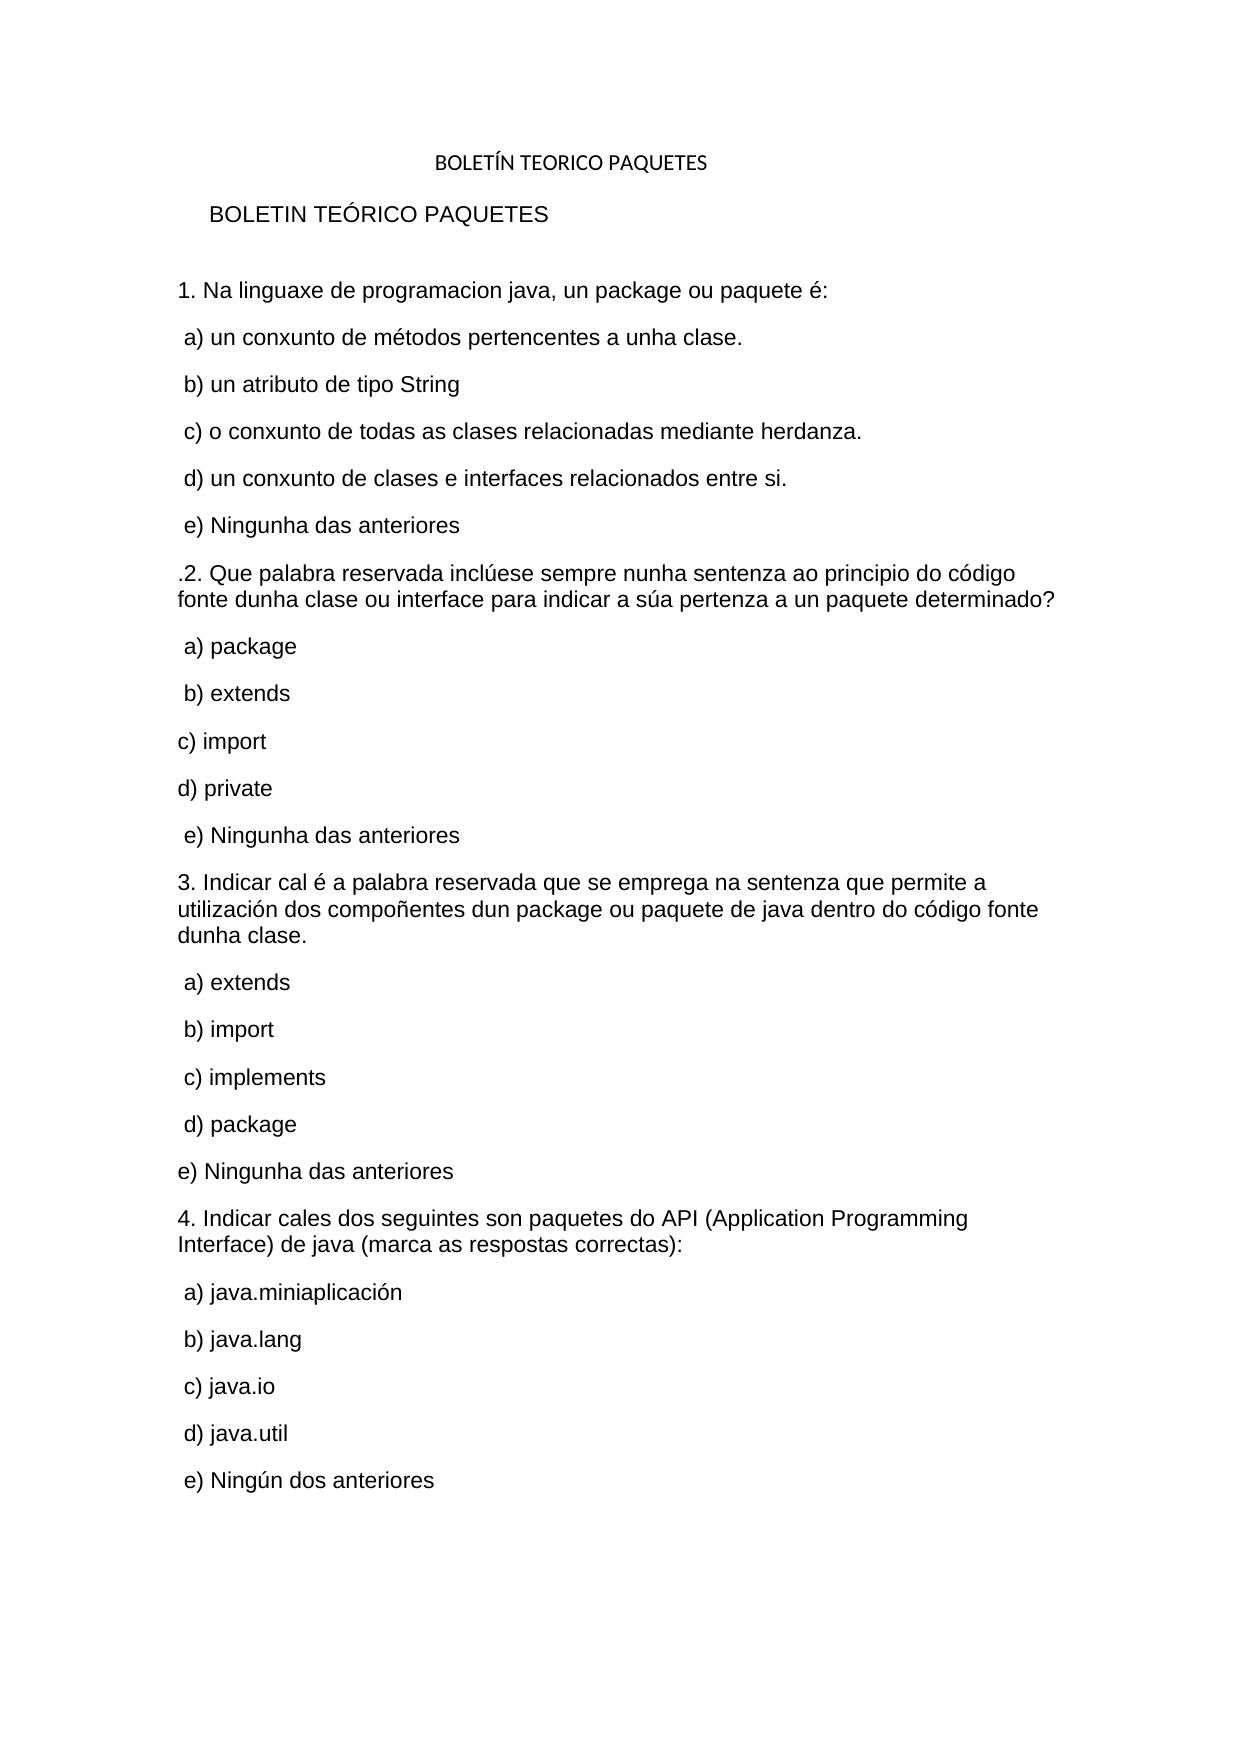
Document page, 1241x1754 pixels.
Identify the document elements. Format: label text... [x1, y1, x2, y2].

text b) extends [177, 680, 1063, 707]
text b) java.lang [177, 1326, 1063, 1352]
text e) Ningunha das anteriores [177, 1158, 1063, 1184]
text d) java.util [177, 1420, 1063, 1446]
text a) java.miniaplicación [177, 1278, 1063, 1305]
text c) import [177, 728, 1063, 754]
text e) Ningunha das anteriores [177, 512, 1063, 539]
text d) un conxunto de clases e interfaces relacionados entre si. [177, 465, 1063, 492]
text BOLETÍN TEORICO PAQUETES [177, 148, 1063, 176]
text a) extends [177, 969, 1063, 995]
text d) private [177, 775, 1063, 801]
text b) un atributo de tipo String [177, 371, 1063, 397]
text d) package [177, 1111, 1063, 1137]
text 4. Indicar cales dos seguintes son paquetes do API (Application Programming Interface) de java (marca as respostas correctas): [177, 1205, 1063, 1258]
text c) java.io [177, 1373, 1063, 1399]
text a) package [177, 633, 1063, 659]
text 1. Na linguaxe de programacion java, un package ou paquete é: [177, 277, 1063, 303]
text .2. Que palabra reservada inclúese sempre nunha sentenza ao principio do código fonte dunha clase ou interface para indicar a súa pertenza a un paquete determinado? [177, 560, 1063, 612]
text e) Ningunha das anteriores [177, 822, 1063, 848]
text e) Ningún dos anteriores [177, 1467, 1063, 1494]
text BOLETIN TEÓRICO PAQUETES [177, 201, 1063, 227]
text b) import [177, 1016, 1063, 1043]
text c) o conxunto de todas as clases relacionadas mediante herdanza. [177, 418, 1063, 444]
text c) implements [177, 1063, 1063, 1090]
text a) un conxunto de métodos pertencentes a unha clase. [177, 324, 1063, 350]
text 3. Indicar cal é a palabra reservada que se emprega na sentenza que permite a utilización dos compoñentes dun package ou paquete de java dentro do código fonte dunha clase. [177, 869, 1063, 948]
